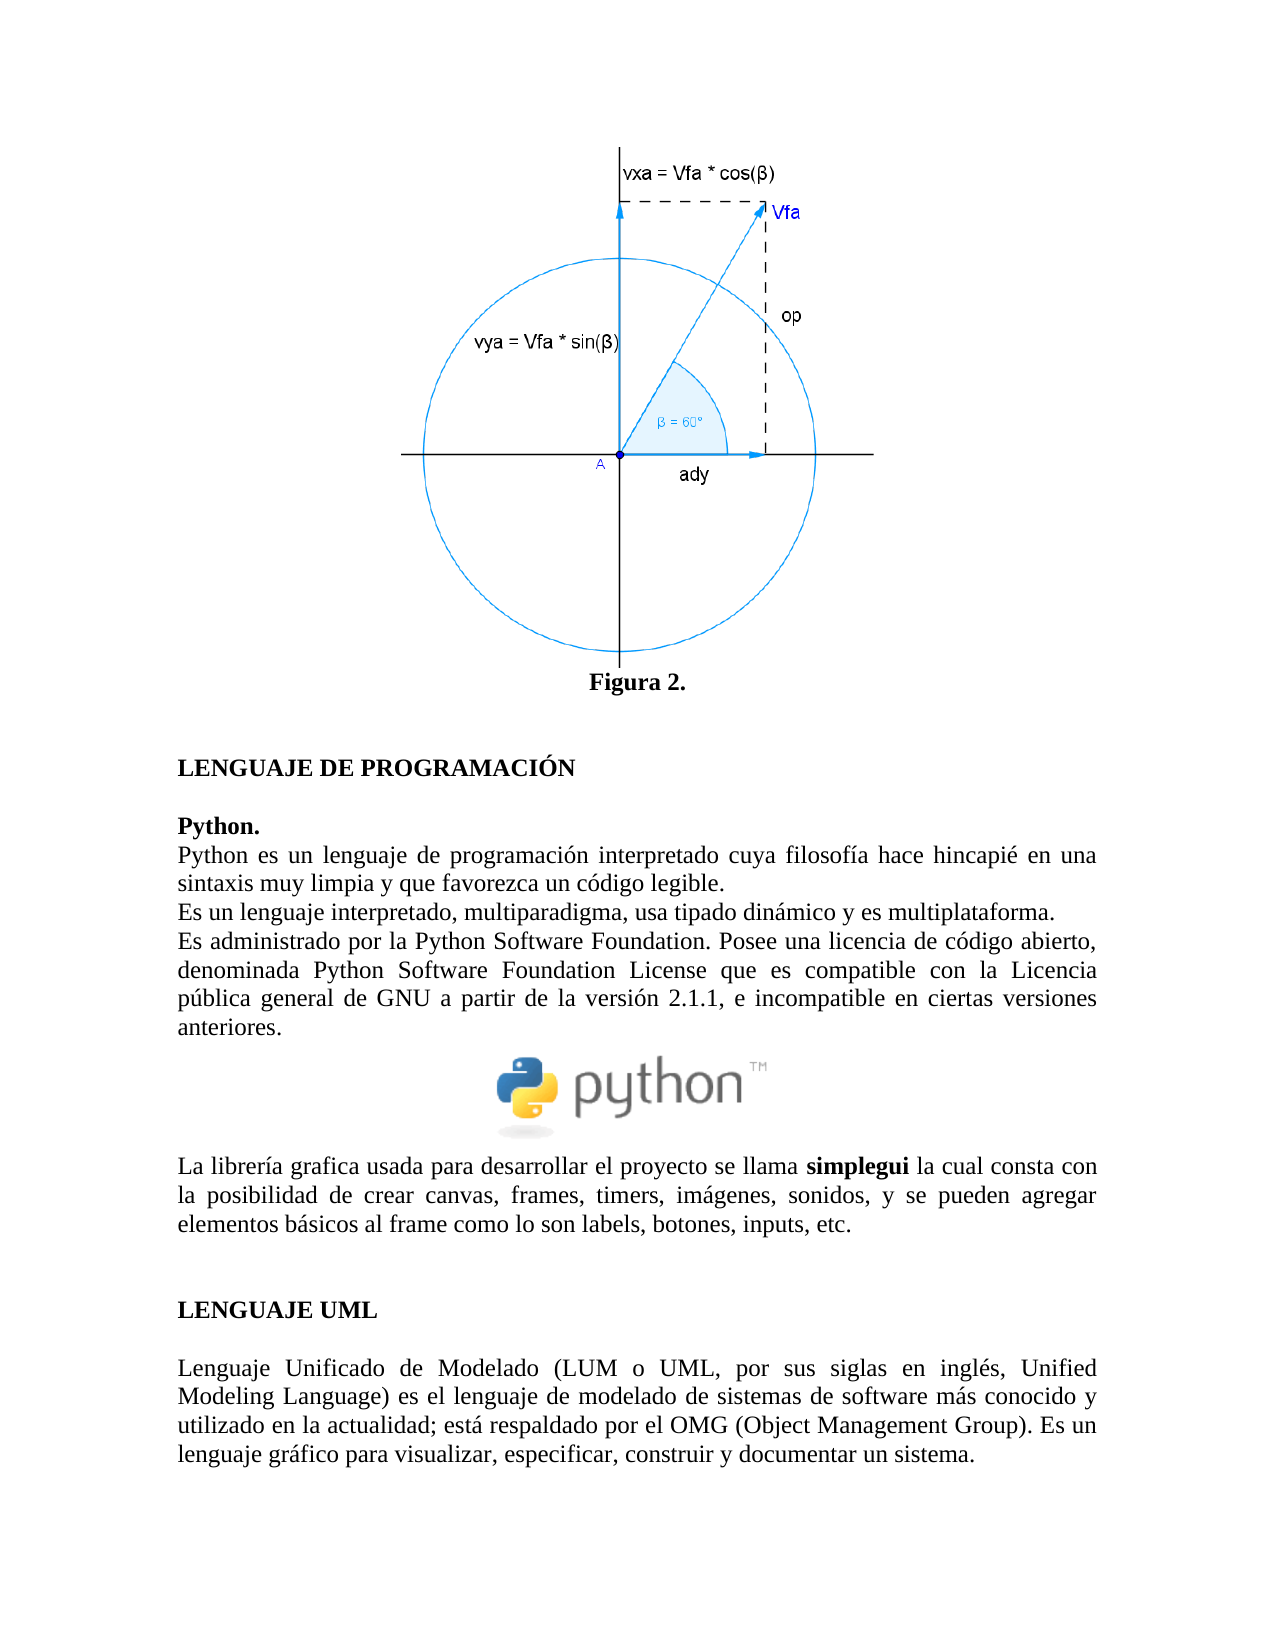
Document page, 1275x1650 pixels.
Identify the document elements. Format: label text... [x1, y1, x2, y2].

text Lenguaje Unificado de Modelado (LUM o UML, por sus siglas en inglés, Unified Modeling Language) es el lenguaje de modelado de sistemas de software más conocido y utilizado en la actualidad; está respaldado por el OMG (Object Management Group). Es un lenguaje gráfico para visualizar, especificar, construir y documentar un sistema. [177, 1353, 1098, 1468]
picture [472, 1041, 803, 1152]
text Python. [177, 811, 1098, 840]
text Figura 2. [177, 667, 1098, 696]
text Es administrado por la Python Software Foundation. Posee una licencia de código abierto, denominada Python Software Foundation License que es compatible con la Licencia pública general de GNU a partir de la versión 2.1.1, e incompatible en ciertas versiones anteriores. [177, 926, 1098, 1041]
picture [401, 147, 874, 668]
text Python es un lenguaje de programación interpretado cuya filosofía hace hincapié en una sintaxis muy limpia y que favorezca un código legible. [177, 840, 1098, 897]
text Es un lenguaje interpretado, multiparadigma, usa tipado dinámico y es multiplataforma. [177, 897, 1098, 926]
text LENGUAJE UML [177, 1295, 1098, 1324]
text LENGUAJE DE PROGRAMACIÓN [177, 753, 1098, 782]
text La librería grafica usada para desarrollar el proyecto se llama simplegui la cual consta con la posibilidad de crear canvas, frames, timers, imágenes, sonidos, y se pueden agregar elementos básicos al frame como lo son labels, botones, inputs, etc. [177, 1151, 1098, 1238]
